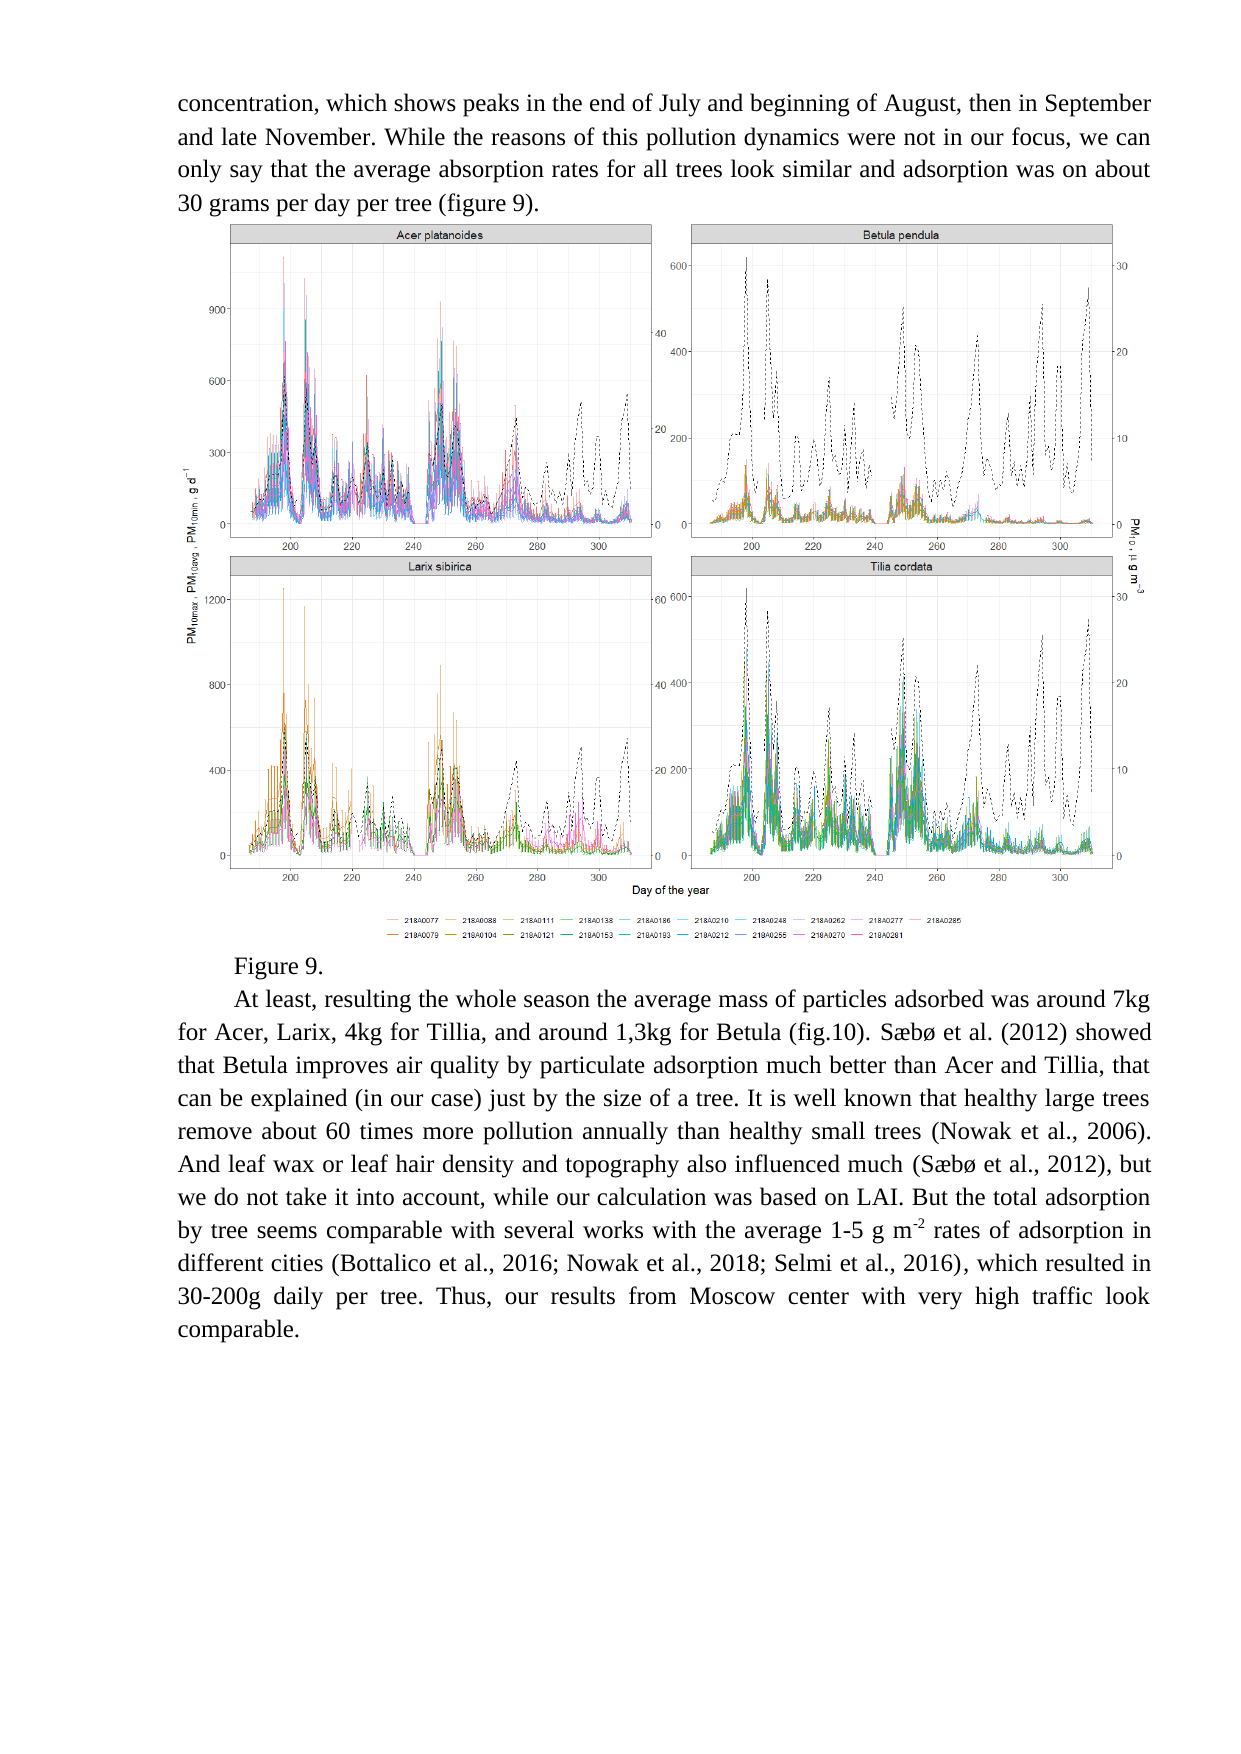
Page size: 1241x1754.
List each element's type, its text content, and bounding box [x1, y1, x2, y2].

text Figure 9. [177, 951, 1152, 980]
picture [177, 220, 1152, 951]
text At least, resulting the whole season the average mass of particles adsorbed was around 7kg for Acer, Larix, 4kg for Tillia, and around 1,3kg for Betula (fig.10). Sæbø et al. (2012) showed that Betula improves air quality by particulate adsorption much better than Acer and Tillia, that can be explained (in our case) just by the size of a tree. It is well known that healthy large trees remove about 60 times more pollution annually than healthy small trees (Nowak et al., 2006). And leaf wax or leaf hair density and topography also influenced much (Sæbø et al., 2012), but we do not take it into account, while our calculation was based on LAI. But the total adsorption by tree seems comparable with several works with the average 1-5 g m-2 rates of adsorption in different cities (Bottalico et al., 2016; Nowak et al., 2018; Selmi et al., 2016), which resulted in 30-200g daily per tree. Thus, our results from Moscow center with very high traffic look comparable. [177, 984, 1152, 1343]
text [177, 88, 1152, 216]
